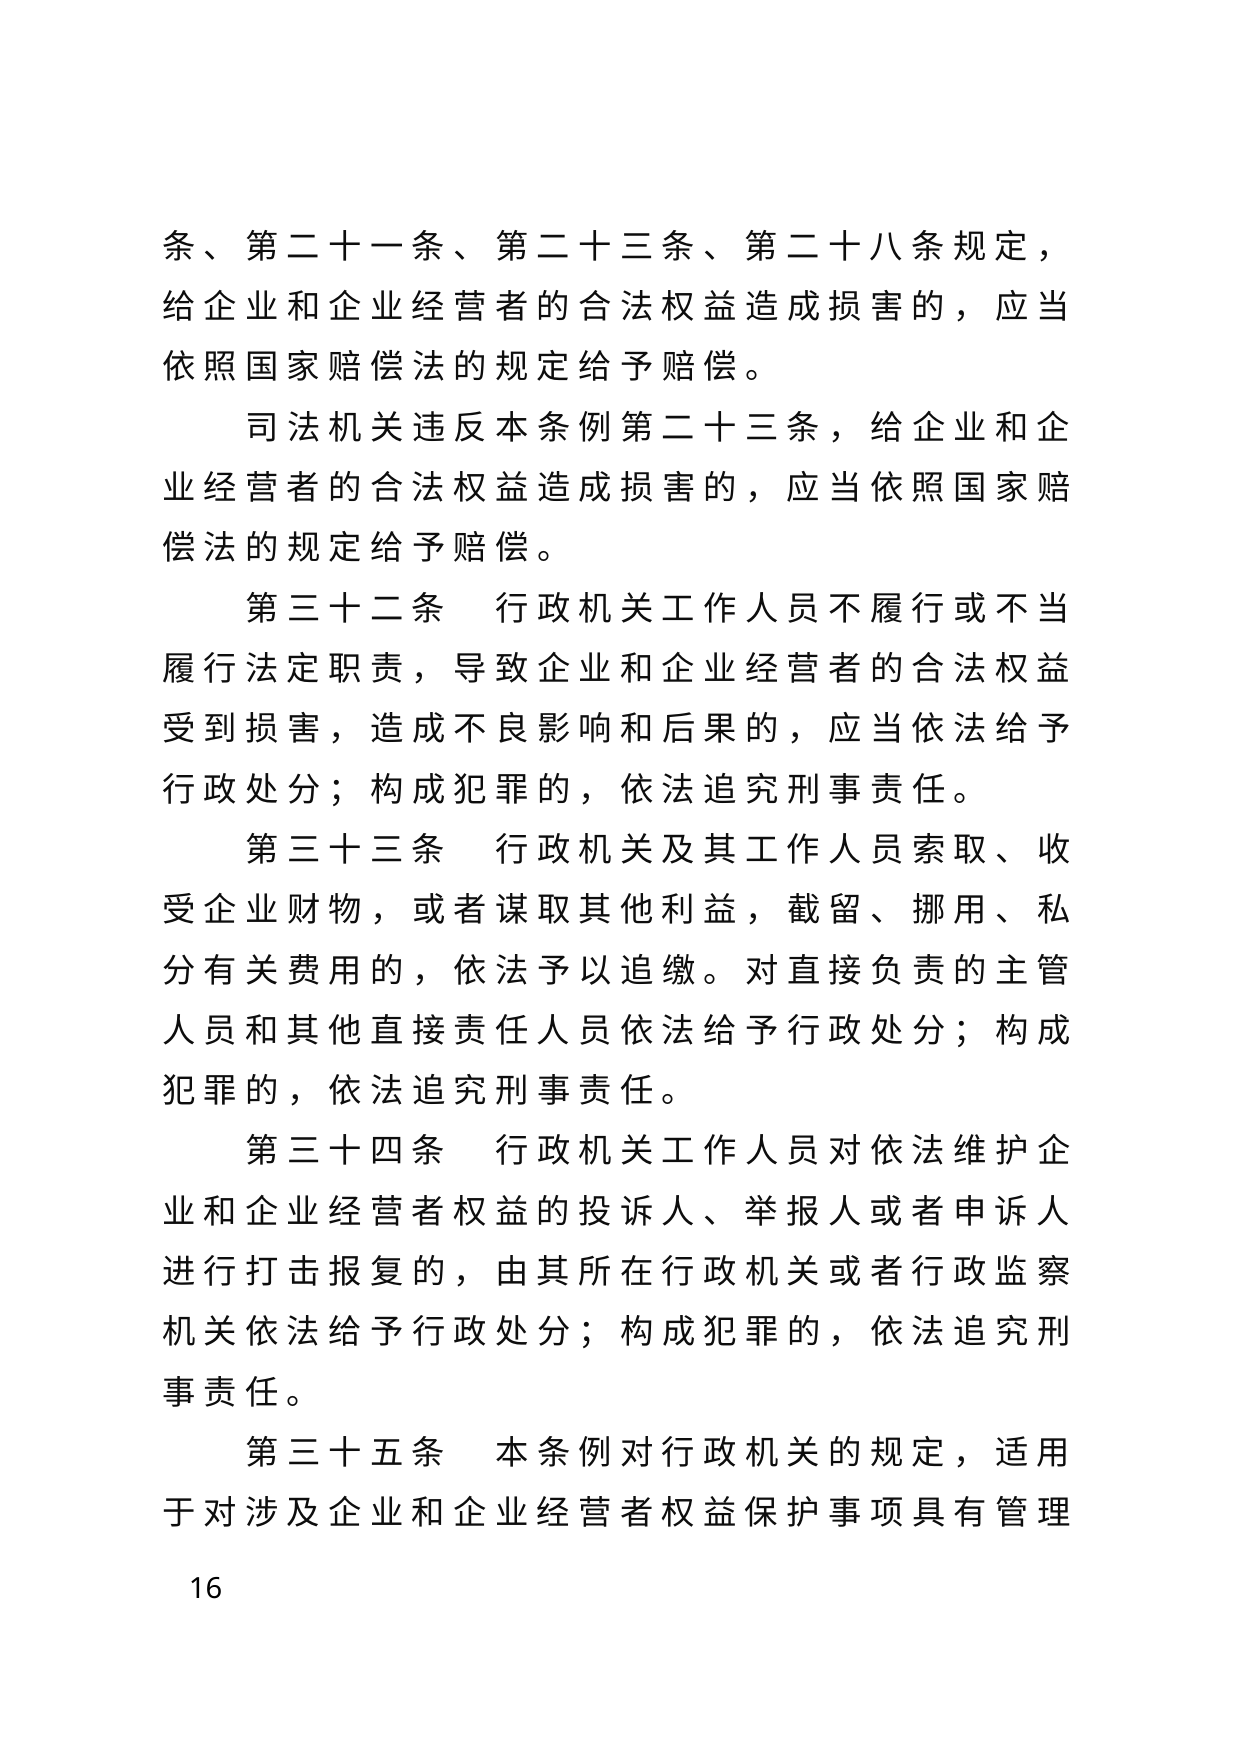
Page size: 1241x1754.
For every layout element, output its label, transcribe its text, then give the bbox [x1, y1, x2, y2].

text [162, 213, 1078, 394]
text 第三十四条 行政机关工作人员对依法维护企业和企业经营者权益的投诉人、举报人或者申诉人进行打击报复的，由其所在行政机关或者行政监察机关依法给予行政处分；构成犯罪的，依法追究刑事责任。 [162, 1118, 1078, 1420]
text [162, 1420, 1078, 1540]
text 第三十二条 行政机关工作人员不履行或不当履行法定职责，导致企业和企业经营者的合法权益受到损害，造成不良影响和后果的，应当依法给予行政处分；构成犯罪的，依法追究刑事责任。 [162, 575, 1078, 817]
text 第三十三条 行政机关及其工作人员索取、收受企业财物，或者谋取其他利益，截留、挪用、私分有关费用的，依法予以追缴。对直接负责的主管人员和其他直接责任人员依法给予行政处分；构成犯罪的，依法追究刑事责任。 [162, 817, 1078, 1118]
text 司法机关违反本条例第二十三条，给企业和企业经营者的合法权益造成损害的，应当依照国家赔偿法的规定给予赔偿。 [162, 394, 1078, 575]
